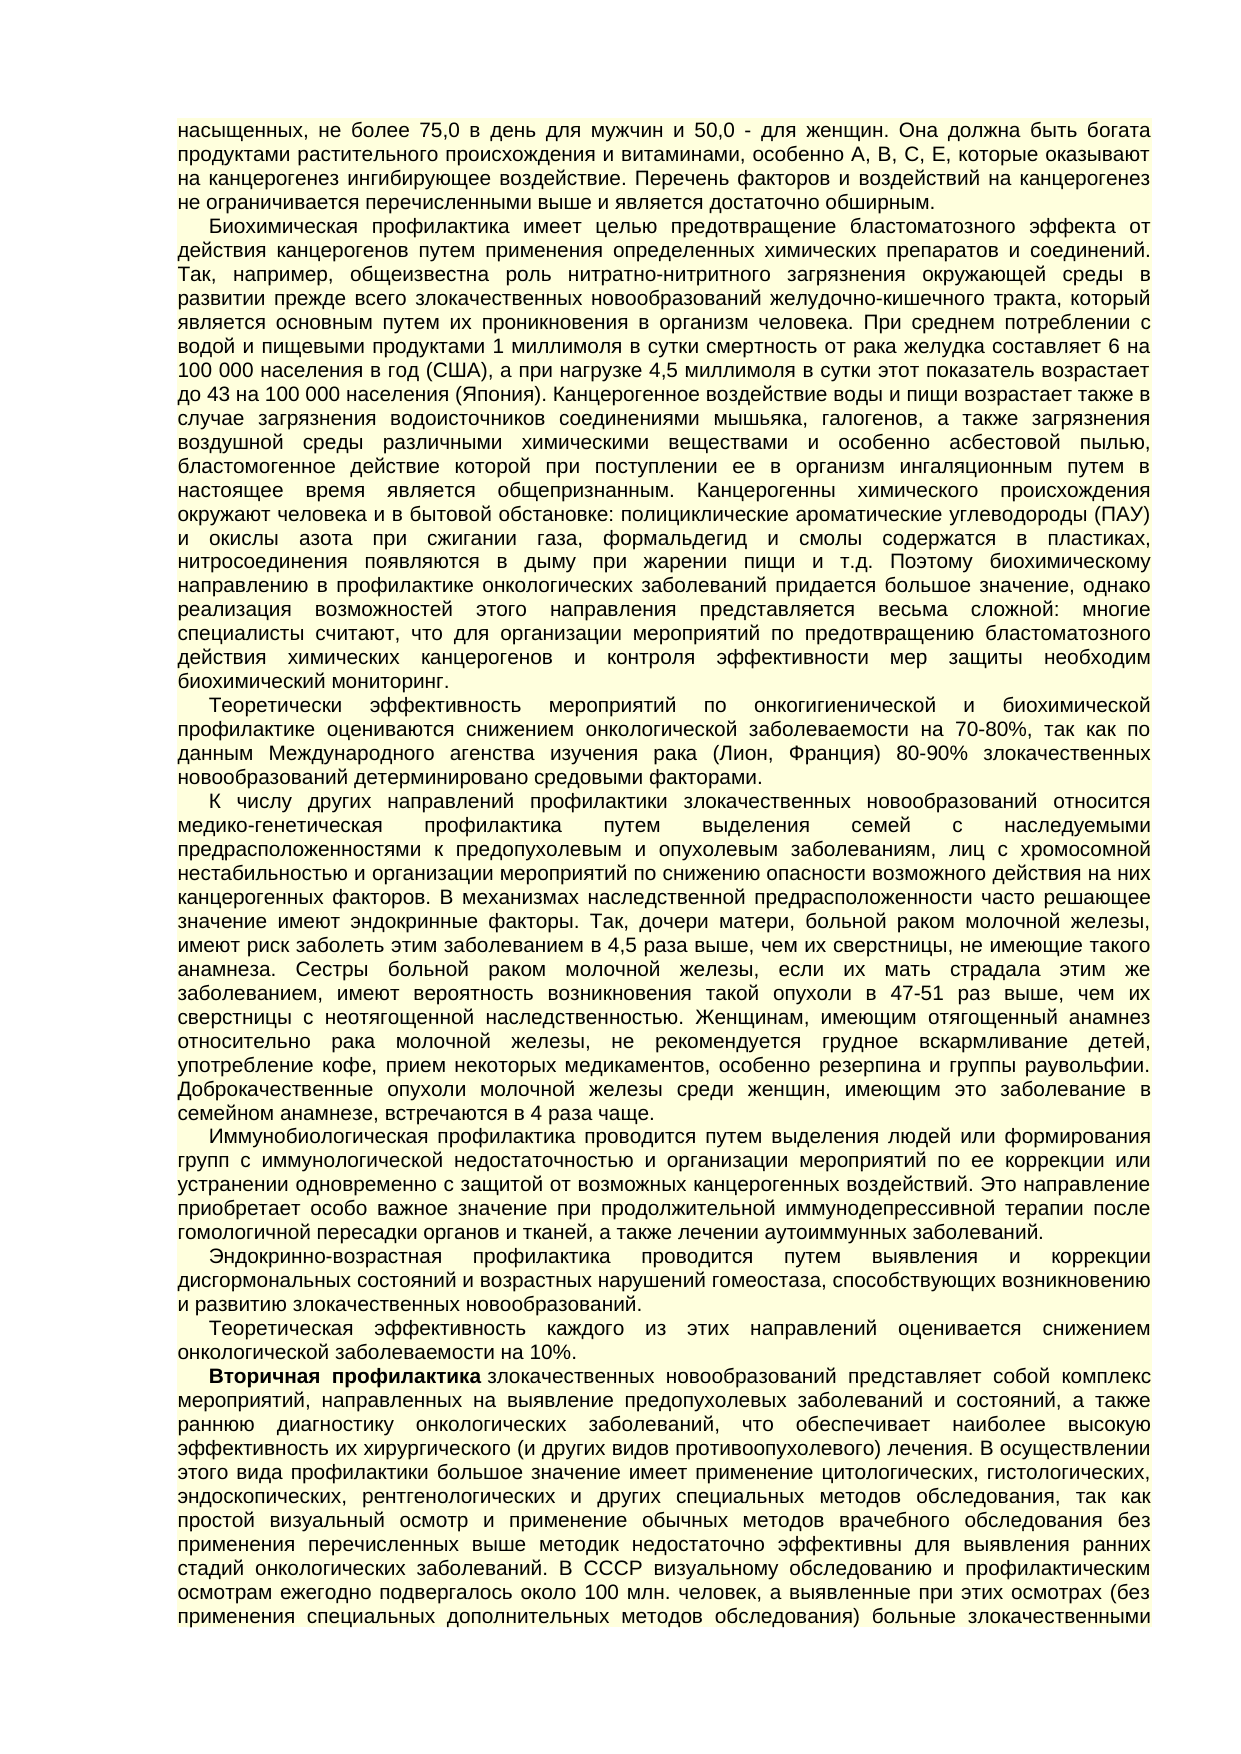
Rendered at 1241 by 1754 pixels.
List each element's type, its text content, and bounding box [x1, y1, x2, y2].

text Биохимическая профилактика имеет целью предотвращение бластоматозного эффекта от действия канцерогенов путем применения определенных химических препаратов и соединений. Так, например, общеизвестна роль нитратно-нитритного загрязнения окружающей среды в развитии прежде всего злокачественных новообразований желудочно-кишечного тракта, который является основным путем их проникновения в организм человека. При среднем потреблении с водой и пищевыми продуктами 1 миллимоля в сутки смертность от рака желудка составляет 6 на 100 000 населения в год (США), а при нагрузке 4,5 миллимоля в сутки этот показатель возрастает до 43 на 100 000 населения (Япония). Канцерогенное воздействие воды и пищи возрастает также в случае загрязнения водоисточников соединениями мышьяка, галогенов, а также загрязнения воздушной среды различными химическими веществами и особенно асбестовой пылью, бластомогенное действие которой при поступлении ее в организм ингаляционным путем в настоящее время является общепризнанным. Канцерогенны химического происхождения окружают человека и в бытовой обстановке: полициклические ароматические углеводороды (ПАУ) и окислы азота при сжигании газа, формальдегид и смолы содержатся в пластиках, нитросоединения появляются в дыму при жарении пищи и т.д. Поэтому биохимическому направлению в профилактике онкологических заболеваний придается большое значение, однако реализация возможностей этого направления представляется весьма сложной: многие специалисты считают, что для организации мероприятий по предотвращению бластоматозного действия химических канцерогенов и контроля эффективности мер защиты необходим биохимический мониторинг. [177, 214, 1152, 693]
text К числу других направлений профилактики злокачественных новообразований относится медико-генетическая профилактика путем выделения семей с наследуемыми предрасположенностями к предопухолевым и опухолевым заболеваниям, лиц с хромосомной нестабильностью и организации мероприятий по снижению опасности возможного действия на них канцерогенных факторов. В механизмах наследственной предрасположенности часто решающее значение имеют эндокринные факторы. Так, дочери матери, больной раком молочной железы, имеют риск заболеть этим заболеванием в 4,5 раза выше, чем их сверстницы, не имеющие такого анамнеза. Сестры больной раком молочной железы, если их мать страдала этим же заболеванием, имеют вероятность возникновения такой опухоли в 47-51 раз выше, чем их сверстницы с неотягощенной наследственностью. Женщинам, имеющим отягощенный анамнез относительно рака молочной железы, не рекомендуется грудное вскармливание детей, употребление кофе, прием некоторых медикаментов, особенно резерпина и группы раувольфии. Доброкачественные опухоли молочной железы среди женщин, имеющим это заболевание в семейном анамнезе, встречаются в 4 раза чаще. [177, 789, 1152, 1124]
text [177, 118, 1152, 214]
text Теоретическая эффективность каждого из этих направлений оценивается снижением онкологической заболеваемости на 10%. [177, 1316, 1152, 1364]
text Теоретически эффективность мероприятий по онкогигиенической и биохимической профилактике оцениваются снижением онкологической заболеваемости на 70-80%, так как по данным Международного агенства изучения рака (Лион, Франция) 80-90% злокачественных новообразований детерминировано средовыми факторами. [177, 693, 1152, 789]
text Эндокринно-возрастная профилактика проводится путем выявления и коррекции дисгормональных состояний и возрастных нарушений гомеостаза, способствующих возникновению и развитию злокачественных новообразований. [177, 1244, 1152, 1316]
text Иммунобиологическая профилактика проводится путем выделения людей или формирования групп с иммунологической недостаточностью и организации мероприятий по ее коррекции или устранении одновременно с защитой от возможных канцерогенных воздействий. Это направление приобретает особо важное значение при продолжительной иммунодепрессивной терапии после гомологичной пересадки органов и тканей, а также лечении аутоиммунных заболеваний. [177, 1124, 1152, 1244]
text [177, 1364, 1152, 1627]
